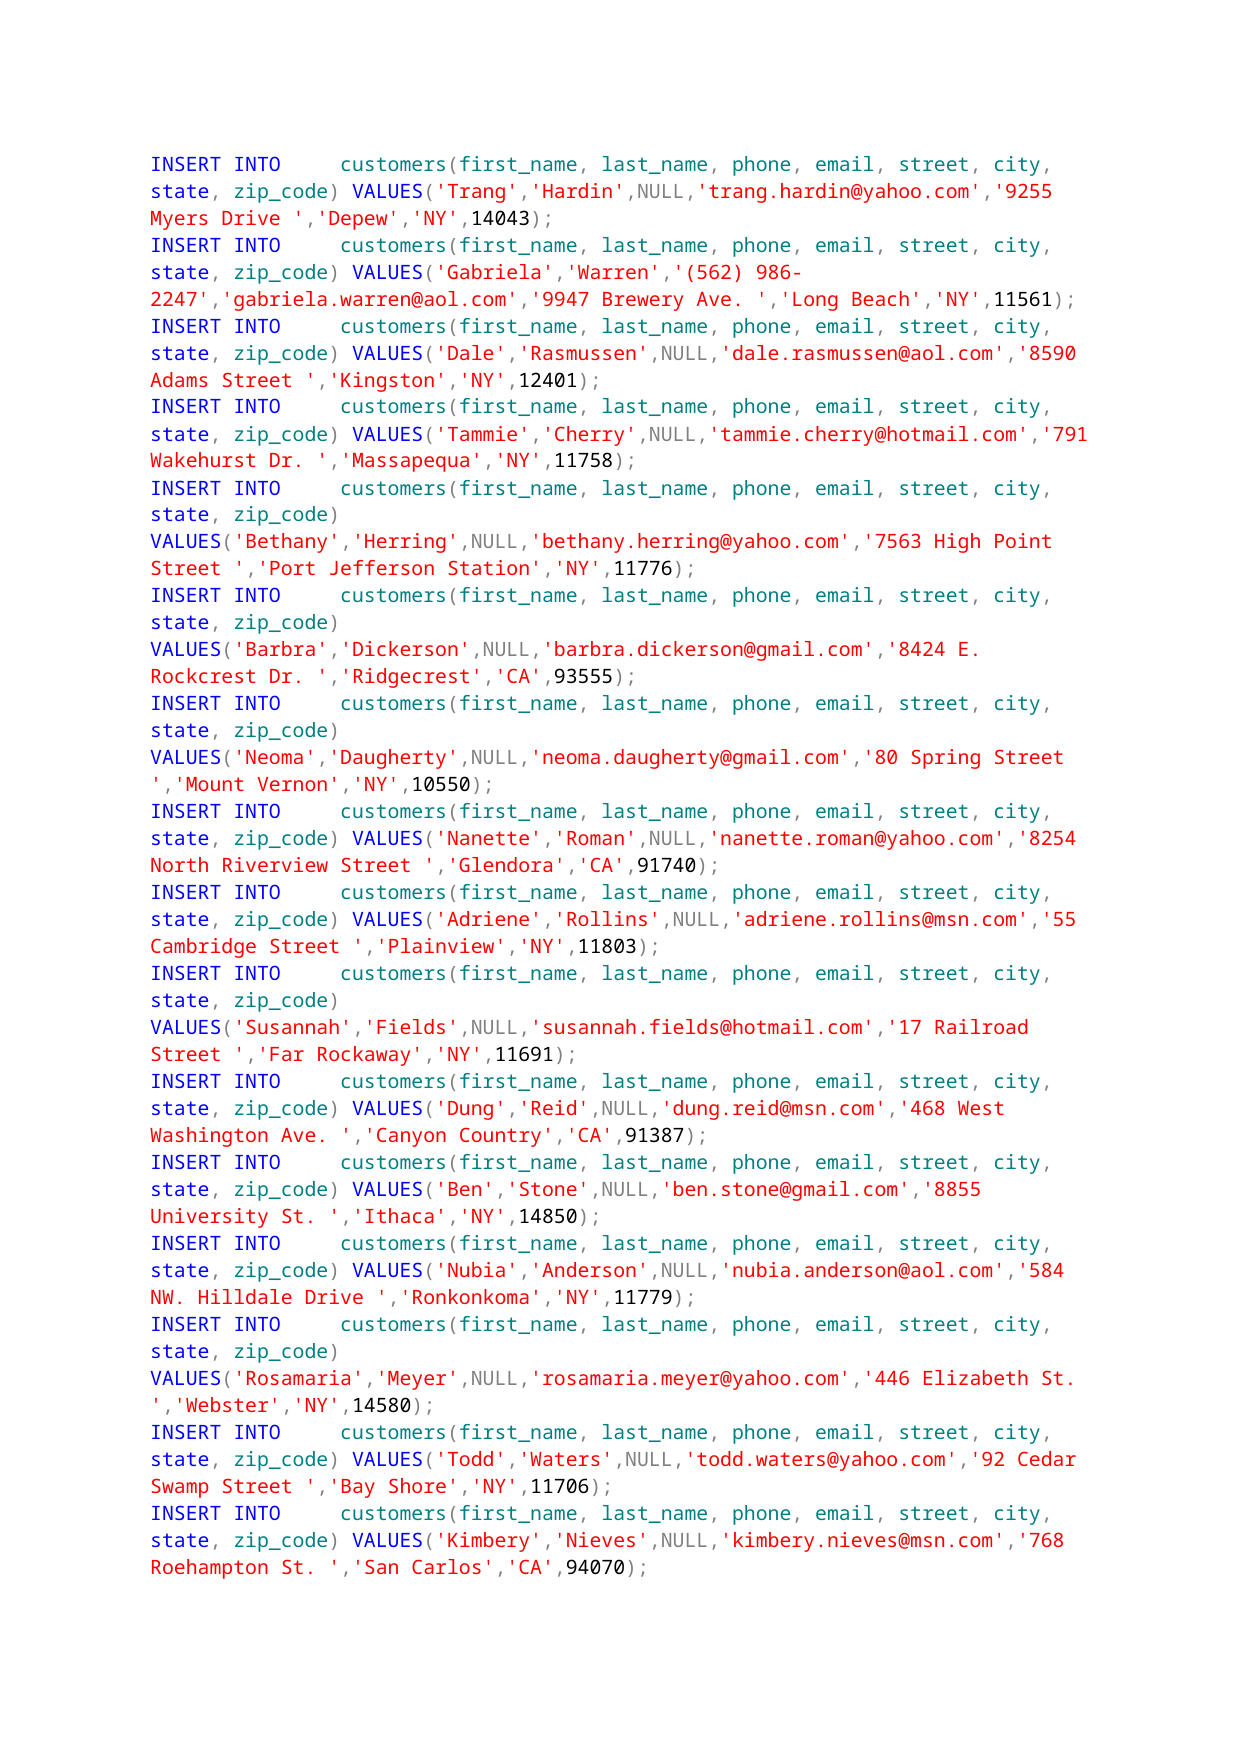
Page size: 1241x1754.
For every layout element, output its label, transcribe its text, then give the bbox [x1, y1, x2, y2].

text INSERT INTO customers(first_name, last_name, phone, email, street, city, state, zip_code) VALUES('Dung','Reid',NULL,'dung.reid@msn.com','468 West Washington Ave. ','Canyon Country','CA',91387); [150, 1067, 1090, 1148]
text INSERT INTO customers(first_name, last_name, phone, email, street, city, state, zip_code) VALUES('Trang','Hardin',NULL,'trang.hardin@yahoo.com','9255 Myers Drive ','Depew','NY',14043); [150, 150, 1090, 231]
text INSERT INTO customers(first_name, last_name, phone, email, street, city, state, zip_code) VALUES('Todd','Waters',NULL,'todd.waters@yahoo.com','92 Cedar Swamp Street ','Bay Shore','NY',11706); [150, 1418, 1090, 1499]
text INSERT INTO customers(first_name, last_name, phone, email, street, city, state, zip_code) VALUES('Rosamaria','Meyer',NULL,'rosamaria.meyer@yahoo.com','446 Elizabeth St. ','Webster','NY',14580); [150, 1310, 1090, 1418]
text INSERT INTO customers(first_name, last_name, phone, email, street, city, state, zip_code) VALUES('Nanette','Roman',NULL,'nanette.roman@yahoo.com','8254 North Riverview Street ','Glendora','CA',91740); [150, 797, 1090, 878]
text INSERT INTO customers(first_name, last_name, phone, email, street, city, state, zip_code) VALUES('Barbra','Dickerson',NULL,'barbra.dickerson@gmail.com','8424 E. Rockcrest Dr. ','Ridgecrest','CA',93555); [150, 582, 1090, 689]
text INSERT INTO customers(first_name, last_name, phone, email, street, city, state, zip_code) VALUES('Adriene','Rollins',NULL,'adriene.rollins@msn.com','55 Cambridge Street ','Plainview','NY',11803); [150, 878, 1090, 959]
text INSERT INTO customers(first_name, last_name, phone, email, street, city, state, zip_code) VALUES('Ben','Stone',NULL,'ben.stone@gmail.com','8855 University St. ','Ithaca','NY',14850); [150, 1148, 1090, 1229]
text INSERT INTO customers(first_name, last_name, phone, email, street, city, state, zip_code) VALUES('Bethany','Herring',NULL,'bethany.herring@yahoo.com','7563 High Point Street ','Port Jefferson Station','NY',11776); [150, 474, 1090, 582]
text INSERT INTO customers(first_name, last_name, phone, email, street, city, state, zip_code) VALUES('Dale','Rasmussen',NULL,'dale.rasmussen@aol.com','8590 Adams Street ','Kingston','NY',12401); [150, 312, 1090, 393]
text INSERT INTO customers(first_name, last_name, phone, email, street, city, state, zip_code) VALUES('Neoma','Daugherty',NULL,'neoma.daugherty@gmail.com','80 Spring Street ','Mount Vernon','NY',10550); [150, 689, 1090, 797]
text INSERT INTO customers(first_name, last_name, phone, email, street, city, state, zip_code) VALUES('Nubia','Anderson',NULL,'nubia.anderson@aol.com','584 NW. Hilldale Drive ','Ronkonkoma','NY',11779); [150, 1229, 1090, 1310]
text INSERT INTO customers(first_name, last_name, phone, email, street, city, state, zip_code) VALUES('Kimbery','Nieves',NULL,'kimbery.nieves@msn.com','768 Roehampton St. ','San Carlos','CA',94070); [150, 1499, 1090, 1580]
text INSERT INTO customers(first_name, last_name, phone, email, street, city, state, zip_code) VALUES('Gabriela','Warren','(562) 986-2247','gabriela.warren@aol.com','9947 Brewery Ave. ','Long Beach','NY',11561); [150, 231, 1090, 312]
text INSERT INTO customers(first_name, last_name, phone, email, street, city, state, zip_code) VALUES('Susannah','Fields',NULL,'susannah.fields@hotmail.com','17 Railroad Street ','Far Rockaway','NY',11691); [150, 959, 1090, 1067]
text INSERT INTO customers(first_name, last_name, phone, email, street, city, state, zip_code) VALUES('Tammie','Cherry',NULL,'tammie.cherry@hotmail.com','791 Wakehurst Dr. ','Massapequa','NY',11758); [150, 393, 1090, 474]
